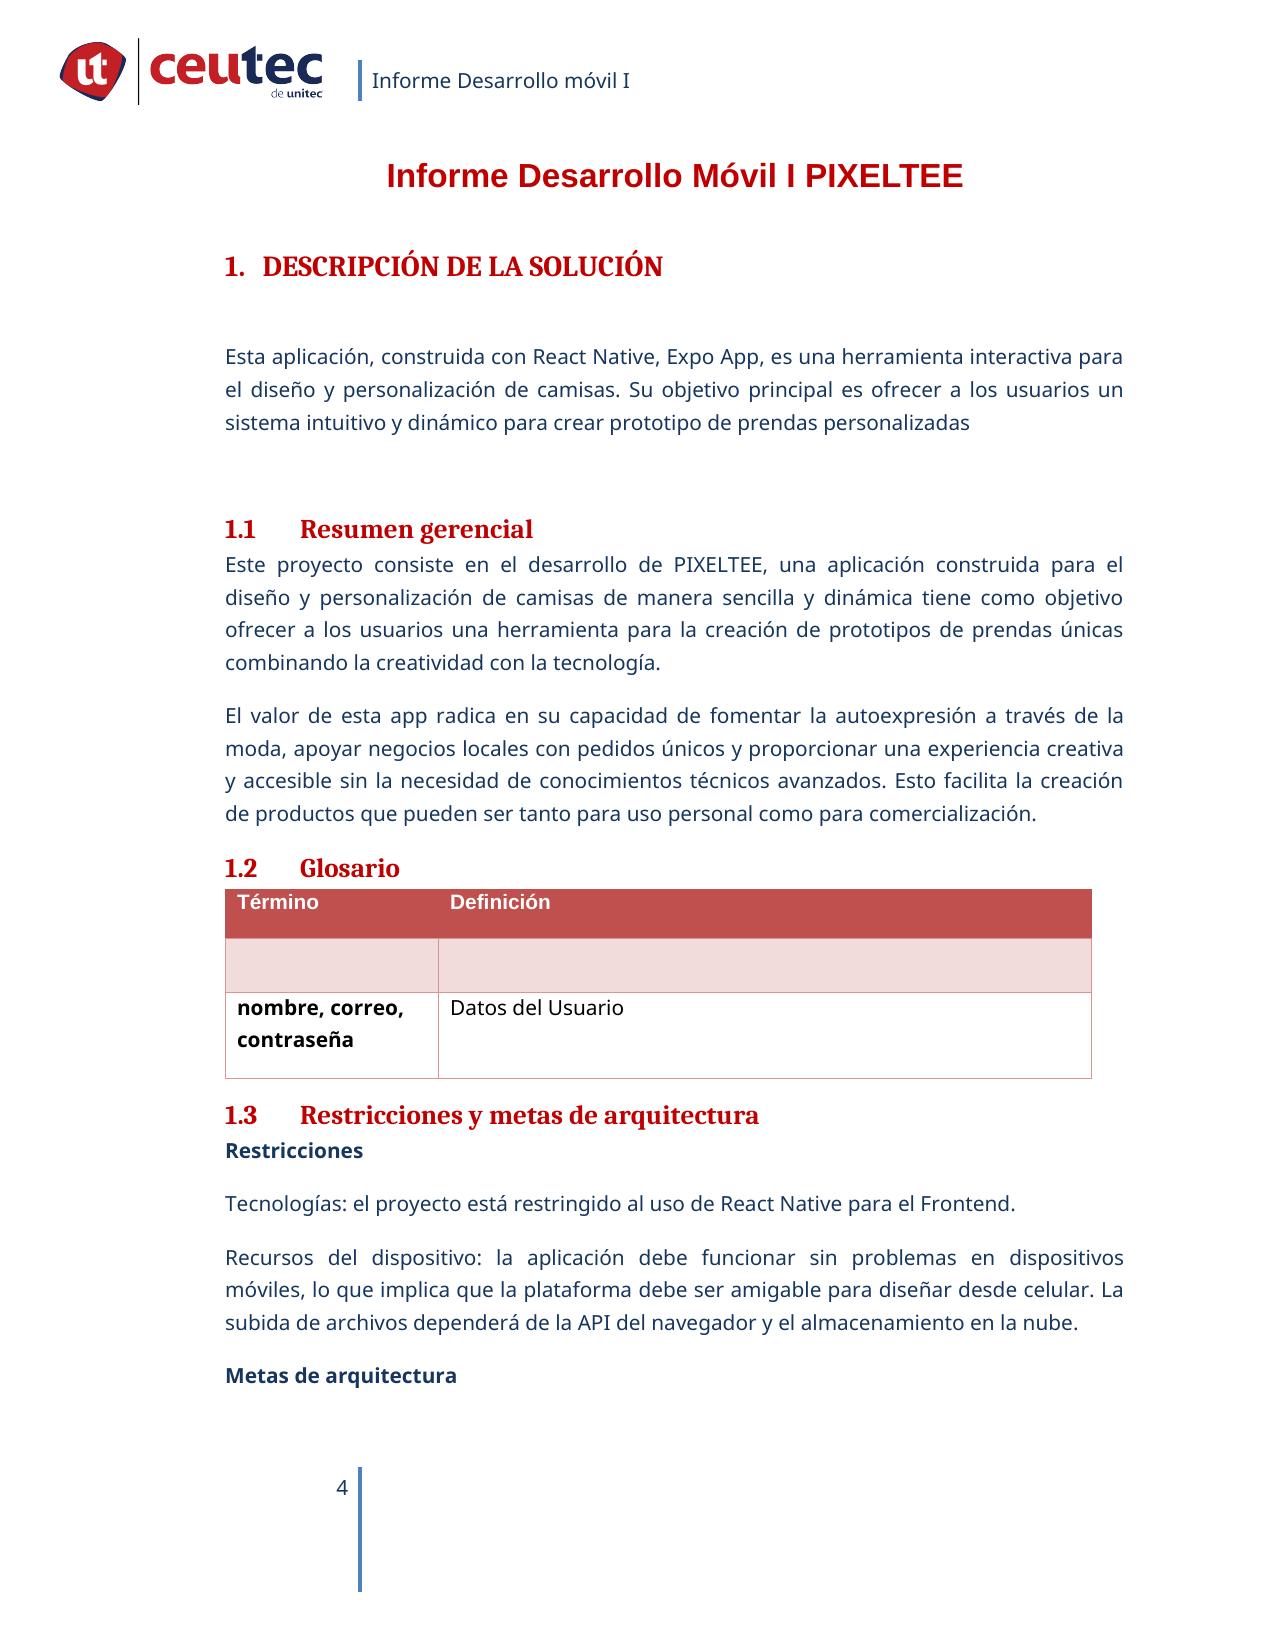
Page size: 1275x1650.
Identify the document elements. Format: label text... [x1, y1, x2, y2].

text Restricciones [225, 1136, 1125, 1164]
title Informe Desarrollo Móvil I PIXELTEE [225, 156, 1125, 195]
subtitle Resumen gerencial [225, 514, 1125, 546]
text Esta aplicación, construida con React Native, Expo App, es una herramienta interactiva para el diseño y personalización de camisas. Su objetivo principal es ofrecer a los usuarios un sistema intuitivo y dinámico para crear prototipo de prendas personalizadas [225, 342, 1125, 436]
table_header Definición [439, 890, 1091, 938]
table_cell [439, 939, 1091, 992]
table_cell [226, 939, 438, 992]
picture [45, 29, 338, 114]
text Este proyecto consiste en el desarrollo de PIXELTEE, una aplicación construida para el diseño y personalización de camisas de manera sencilla y dinámica tiene como objetivo ofrecer a los usuarios una herramienta para la creación de prototipos de prendas únicas combinando la creatividad con la tecnología. [225, 550, 1125, 676]
subtitle Restricciones y metas de arquitectura [225, 1100, 1125, 1131]
table_header Término [226, 890, 438, 938]
text Metas de arquitectura [225, 1361, 1125, 1390]
text El valor de esta app radica en su capacidad de fomentar la autoexpresión a través de la moda, apoyar negocios locales con pedidos únicos y proporcionar una experiencia creativa y accesible sin la necesidad de conocimientos técnicos avanzados. Esto facilita la creación de productos que pueden ser tanto para uso personal como para comercialización. [225, 701, 1125, 828]
text Recursos del dispositivo: la aplicación debe funcionar sin problemas en dispositivos móviles, lo que implica que la plataforma debe ser amigable para diseñar desde celular. La subida de archivos dependerá de la API del navegador y el almacenamiento en la nube. [225, 1243, 1125, 1336]
table_cell Datos del Usuario [439, 993, 1091, 1078]
subtitle DESCRIPCIÓN DE LA SOLUCIÓN [225, 250, 1125, 284]
text Tecnologías: el proyecto está restringido al uso de React Native para el Frontend. [225, 1189, 1125, 1218]
subtitle Glosario [225, 853, 1125, 884]
table_cell nombre, correo, contraseña [226, 993, 438, 1078]
